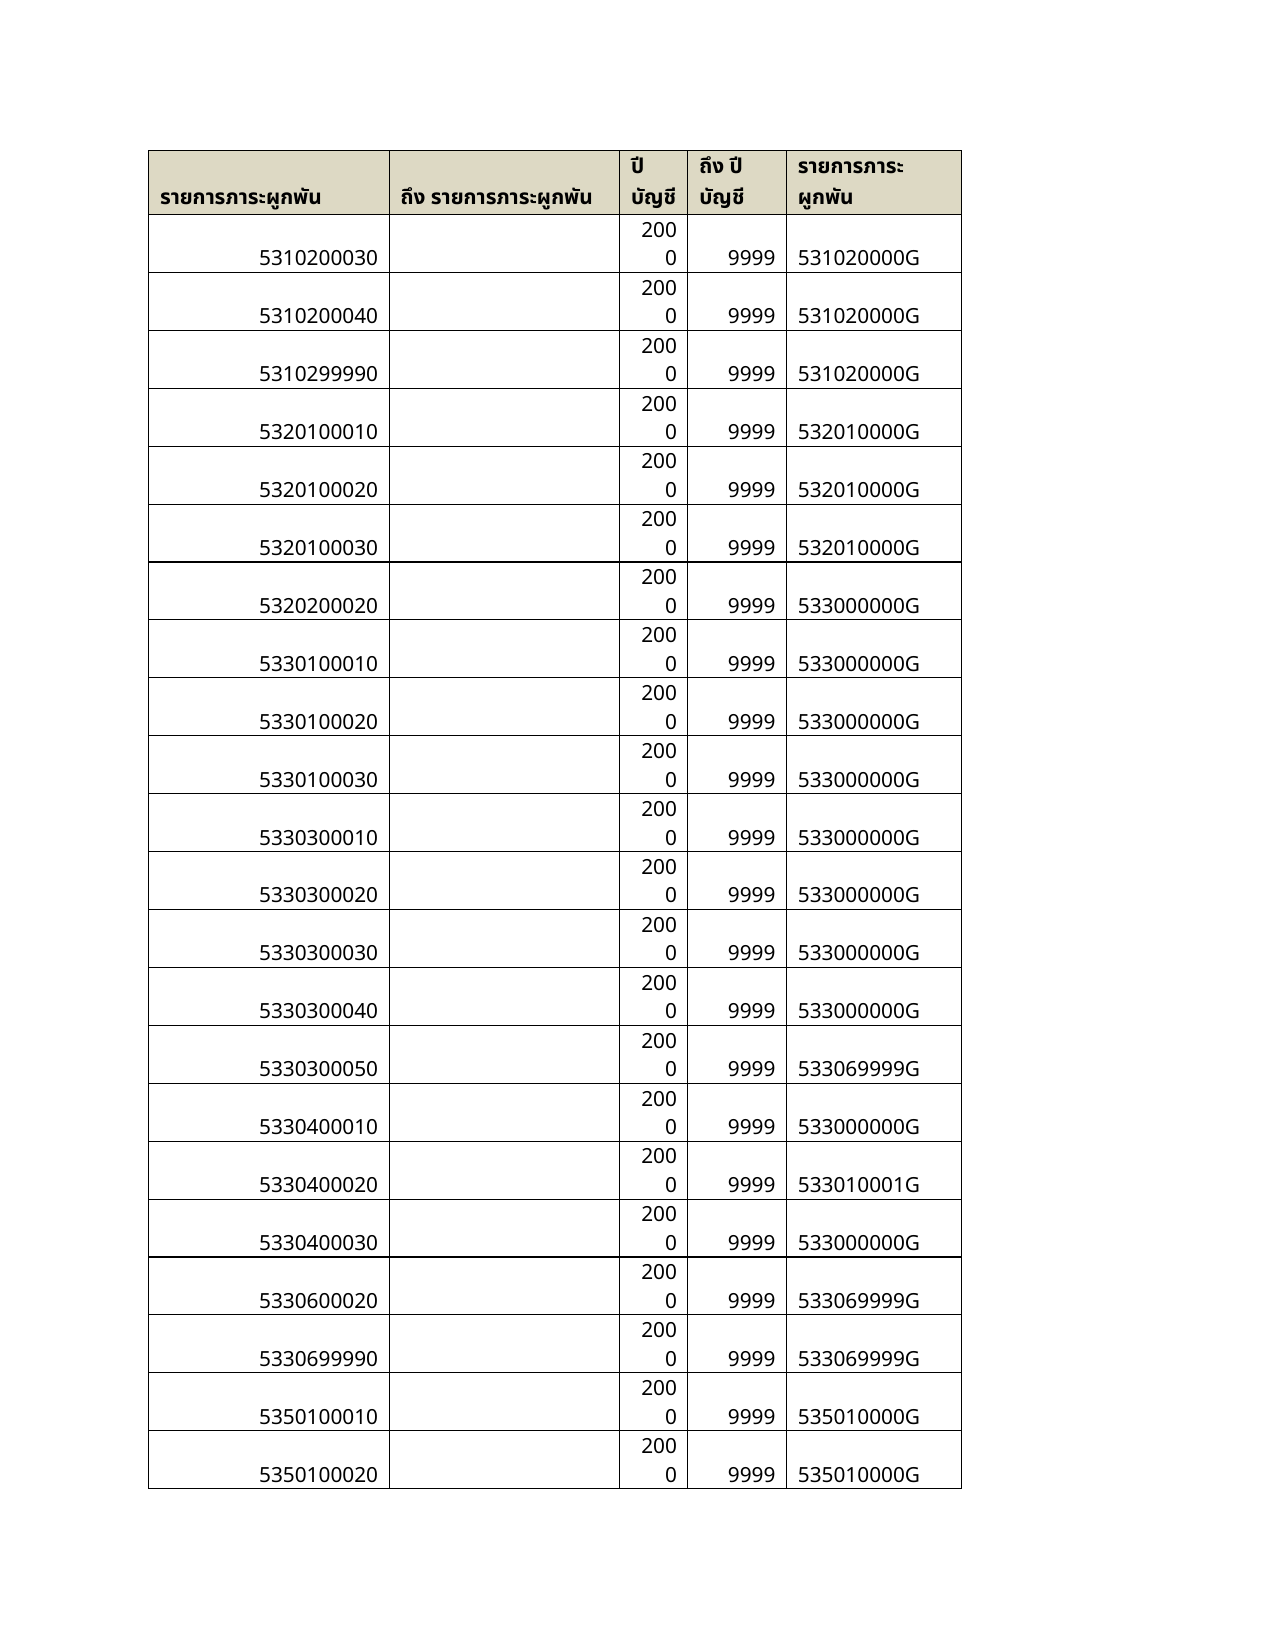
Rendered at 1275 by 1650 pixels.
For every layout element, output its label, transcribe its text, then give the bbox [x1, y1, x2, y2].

table_cell 5350100020 [149, 1431, 389, 1488]
table_cell 9999 [688, 1084, 786, 1141]
table_cell [390, 389, 619, 446]
table_cell [390, 1315, 619, 1372]
table_cell 2000 [620, 1200, 687, 1256]
table_cell 535010000G [787, 1431, 961, 1488]
table_cell [390, 215, 619, 272]
table_cell 9999 [688, 678, 786, 735]
table_cell 2000 [620, 331, 687, 388]
table_cell 5350100010 [149, 1373, 389, 1430]
table_cell 9999 [688, 505, 786, 561]
table_cell 5330300050 [149, 1026, 389, 1083]
table_cell 5330300040 [149, 968, 389, 1025]
table_cell [390, 910, 619, 967]
table_header ถึง รายการภาระผูกพัน [390, 151, 619, 214]
table_cell 9999 [688, 620, 786, 677]
table_cell 2000 [620, 389, 687, 446]
table_cell 5310299990 [149, 331, 389, 388]
table_header รายการภาระผูกพัน [149, 151, 389, 214]
table_cell 533000000G [787, 794, 961, 851]
table_cell 533000000G [787, 1084, 961, 1141]
table_cell 5310200040 [149, 273, 389, 330]
table_cell [390, 447, 619, 503]
table_cell [390, 736, 619, 793]
table_cell 9999 [688, 1373, 786, 1430]
table_cell 9999 [688, 794, 786, 851]
table_cell 5320100030 [149, 505, 389, 561]
table_cell [390, 563, 619, 619]
table_cell 5310200030 [149, 215, 389, 272]
table_cell 9999 [688, 563, 786, 619]
table_cell 533069999G [787, 1315, 961, 1372]
table_cell 9999 [688, 389, 786, 446]
table_cell 5330600020 [149, 1258, 389, 1314]
table_cell [390, 794, 619, 851]
table_cell 2000 [620, 910, 687, 967]
table_cell 2000 [620, 215, 687, 272]
table_cell [390, 273, 619, 330]
table_cell 533069999G [787, 1258, 961, 1314]
table_cell 5320200020 [149, 563, 389, 619]
table_cell [390, 852, 619, 909]
table_cell 2000 [620, 736, 687, 793]
table_cell 533000000G [787, 1200, 961, 1256]
table_cell 533000000G [787, 620, 961, 677]
table_cell 2000 [620, 678, 687, 735]
table_cell 533000000G [787, 852, 961, 909]
table_cell 5330100020 [149, 678, 389, 735]
table_cell [390, 331, 619, 388]
table_cell 2000 [620, 1315, 687, 1372]
table_cell 5330300020 [149, 852, 389, 909]
table_cell 9999 [688, 331, 786, 388]
table_cell 9999 [688, 447, 786, 503]
table_cell [390, 1431, 619, 1488]
table_cell 9999 [688, 968, 786, 1025]
table_cell 5320100010 [149, 389, 389, 446]
table_cell 531020000G [787, 273, 961, 330]
table_cell 9999 [688, 1431, 786, 1488]
table_cell [390, 1373, 619, 1430]
table_cell 9999 [688, 736, 786, 793]
table_cell 531020000G [787, 331, 961, 388]
table_cell 9999 [688, 215, 786, 272]
table_cell 5330400020 [149, 1142, 389, 1198]
table_cell 2000 [620, 1431, 687, 1488]
table_cell 9999 [688, 273, 786, 330]
table_cell [390, 678, 619, 735]
table_cell 9999 [688, 910, 786, 967]
table_cell 5330300030 [149, 910, 389, 967]
table_cell 2000 [620, 1258, 687, 1314]
table_cell 5330300010 [149, 794, 389, 851]
table_cell 532010000G [787, 447, 961, 503]
table_cell 5320100020 [149, 447, 389, 503]
table_cell 2000 [620, 1084, 687, 1141]
table_cell 2000 [620, 1026, 687, 1083]
table_cell [390, 1258, 619, 1314]
table_cell 2000 [620, 968, 687, 1025]
table_cell 2000 [620, 794, 687, 851]
table_header รายการภาระผูกพัน [787, 151, 961, 214]
table_cell 2000 [620, 852, 687, 909]
table_cell [390, 968, 619, 1025]
table_cell 2000 [620, 273, 687, 330]
table_cell [390, 1200, 619, 1256]
table_cell 533069999G [787, 1026, 961, 1083]
table_cell 5330100030 [149, 736, 389, 793]
table_cell 2000 [620, 447, 687, 503]
table_cell 533000000G [787, 968, 961, 1025]
table_cell 532010000G [787, 389, 961, 446]
table_cell 2000 [620, 1373, 687, 1430]
table_cell 9999 [688, 1200, 786, 1256]
table_cell 9999 [688, 1142, 786, 1198]
table_cell 5330400010 [149, 1084, 389, 1141]
table_cell 5330100010 [149, 620, 389, 677]
table_cell [390, 1142, 619, 1198]
table_cell 9999 [688, 1258, 786, 1314]
table_cell 533000000G [787, 563, 961, 619]
table_cell 2000 [620, 1142, 687, 1198]
table_cell [390, 1084, 619, 1141]
table_cell 531020000G [787, 215, 961, 272]
table_cell 533010001G [787, 1142, 961, 1198]
table_cell 5330400030 [149, 1200, 389, 1256]
table_cell 5330699990 [149, 1315, 389, 1372]
table_cell 2000 [620, 563, 687, 619]
table_cell 533000000G [787, 678, 961, 735]
table_cell 532010000G [787, 505, 961, 561]
table_header ถึง ปีบัญชี [688, 151, 786, 214]
table_header ปีบัญชี [620, 151, 687, 214]
table_cell 535010000G [787, 1373, 961, 1430]
table_cell 2000 [620, 620, 687, 677]
table_cell [390, 620, 619, 677]
table_cell [390, 1026, 619, 1083]
table_cell 9999 [688, 1315, 786, 1372]
table_cell 2000 [620, 505, 687, 561]
table_cell 533000000G [787, 736, 961, 793]
table_cell 9999 [688, 852, 786, 909]
table_cell 533000000G [787, 910, 961, 967]
table_cell 9999 [688, 1026, 786, 1083]
table_cell [390, 505, 619, 561]
